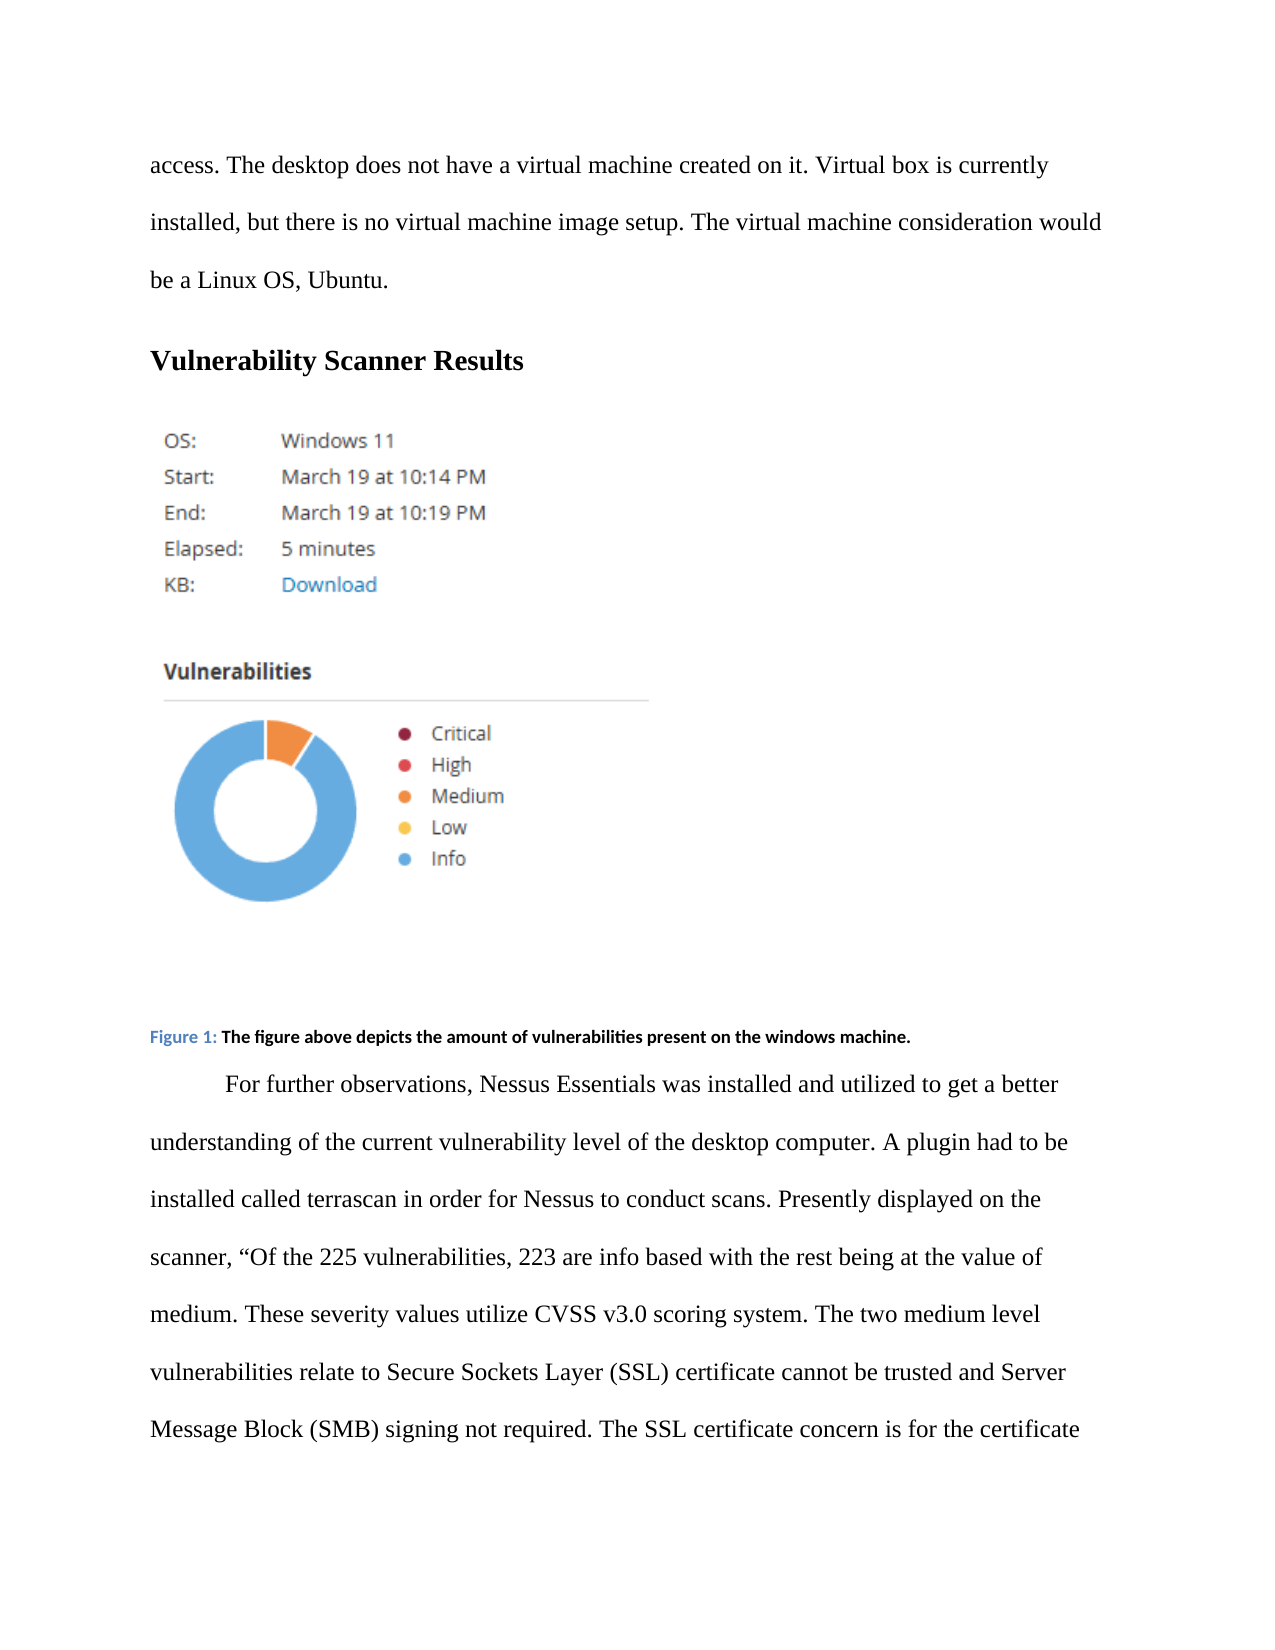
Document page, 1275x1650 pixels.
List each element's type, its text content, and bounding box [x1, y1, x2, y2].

text Vulnerability Scanner Results [150, 343, 1125, 377]
text Figure 1: The figure above depicts the amount of vulnerabilities present on the windows machine. [150, 1026, 1125, 1048]
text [150, 1069, 1125, 1443]
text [150, 150, 1125, 294]
picture [150, 431, 657, 977]
